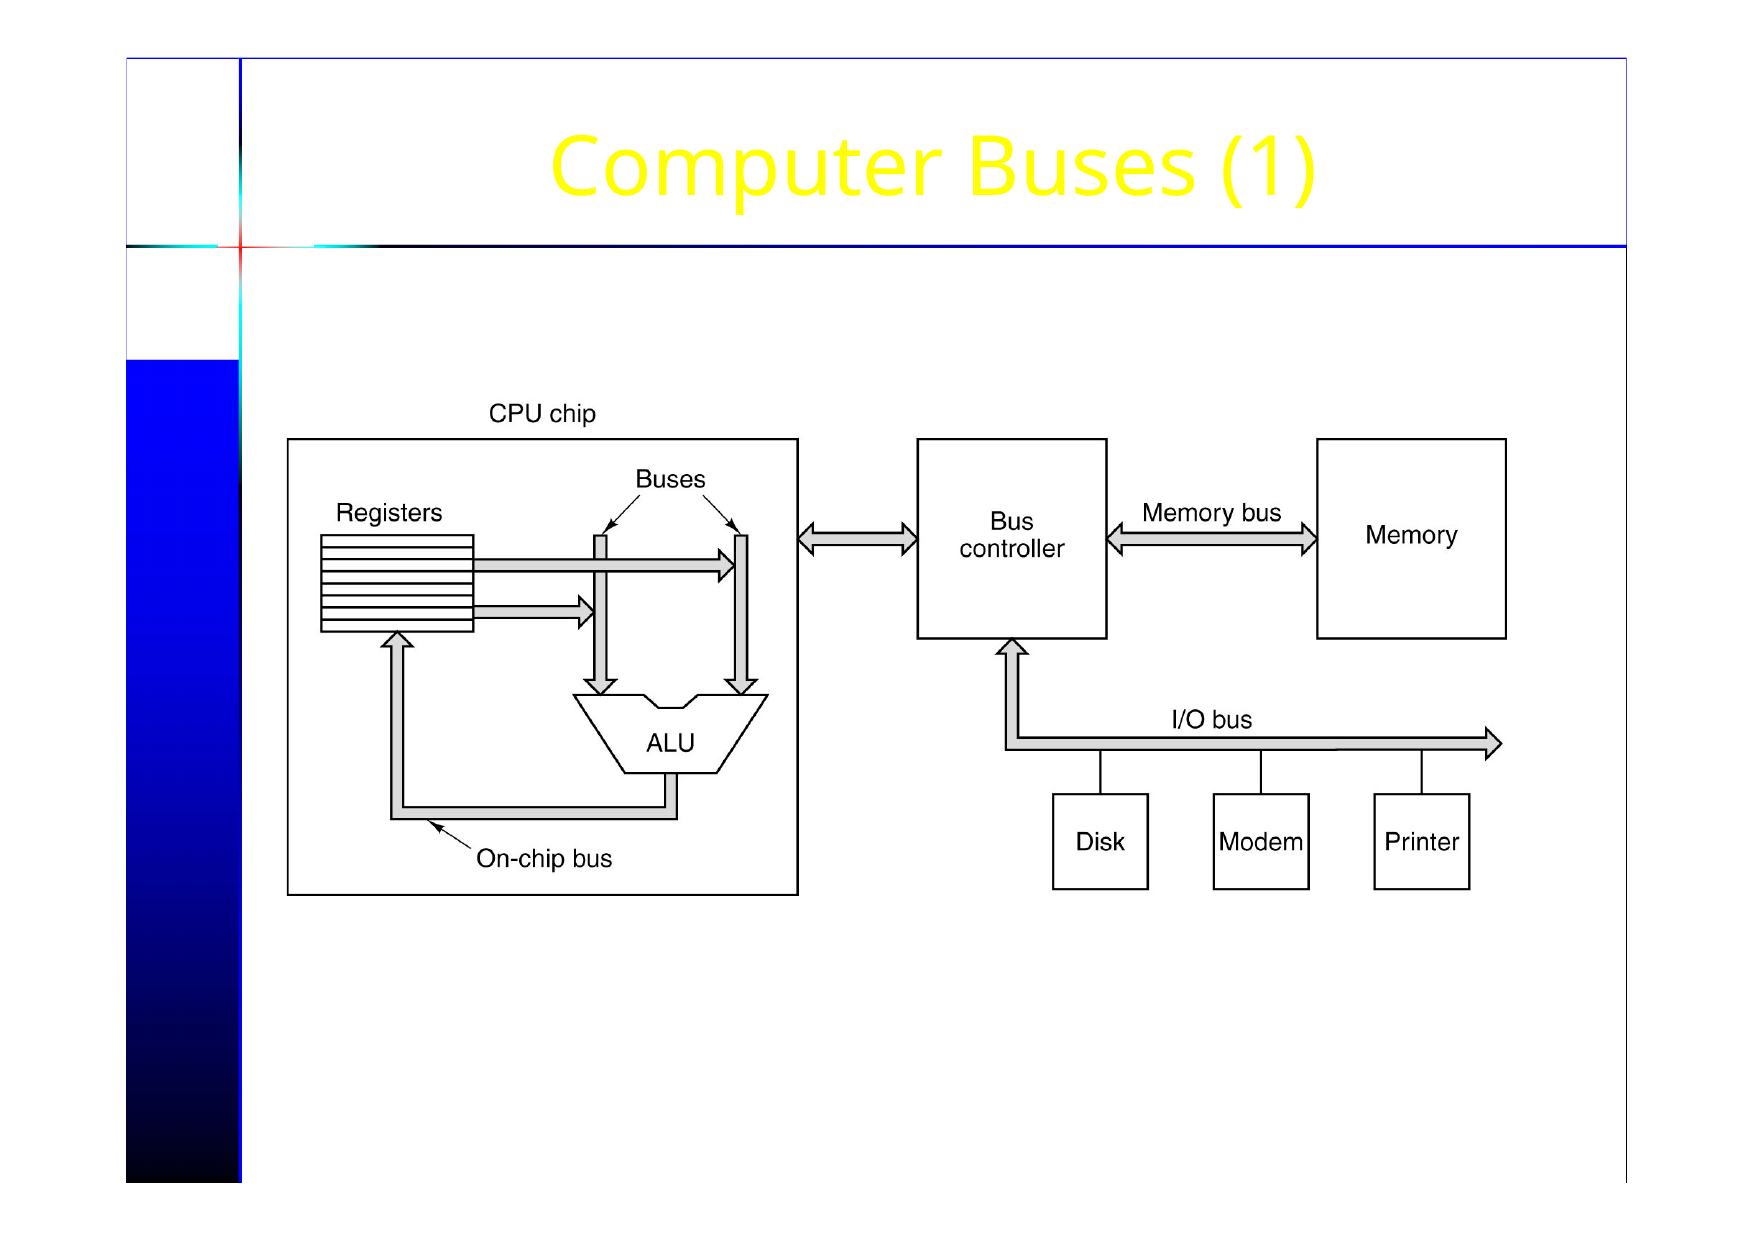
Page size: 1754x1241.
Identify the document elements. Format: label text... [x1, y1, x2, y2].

picture [126, 58, 1627, 1183]
subtitle A computer system with multiple buses. [343, 465, 1523, 1144]
subtitle Computer Buses (1) [343, 107, 1523, 220]
